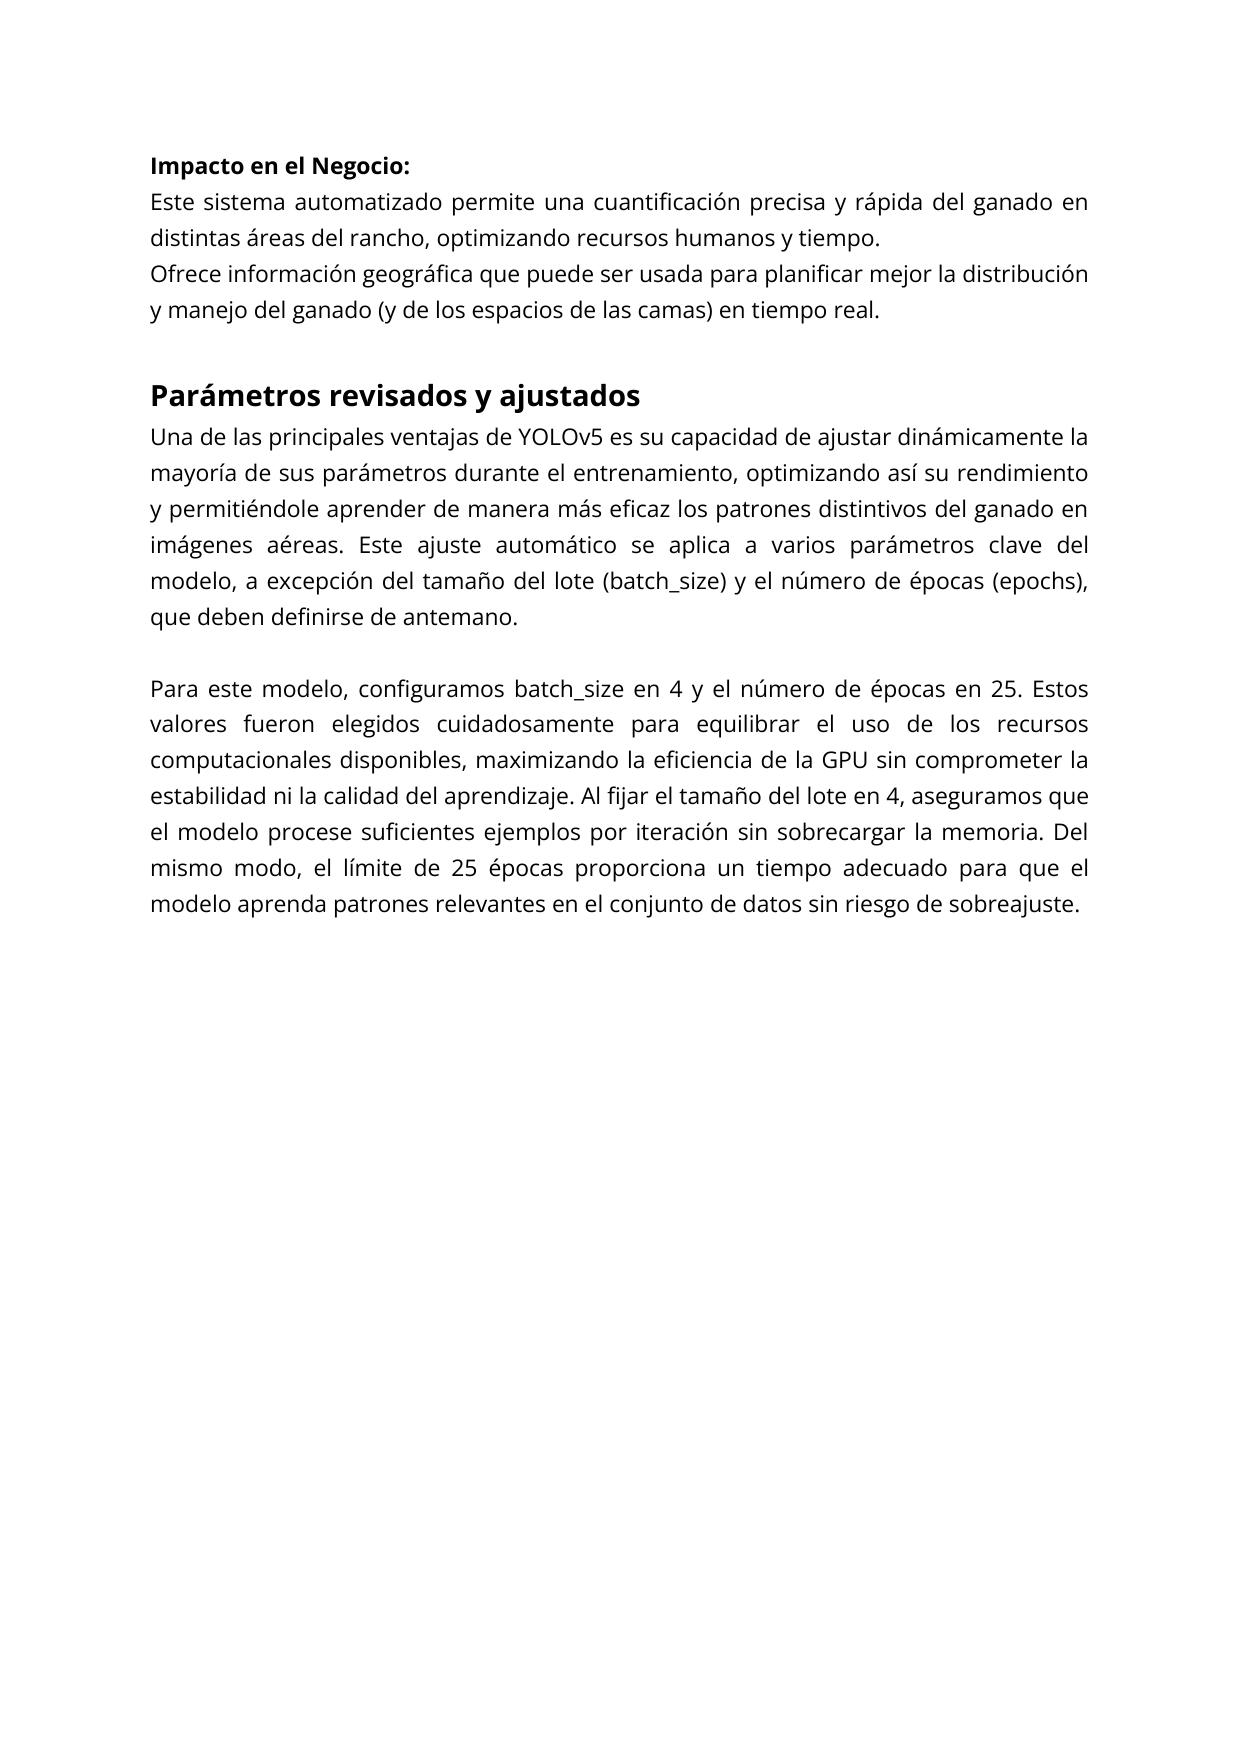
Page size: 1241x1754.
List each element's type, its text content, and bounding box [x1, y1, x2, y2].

text Para este modelo, configuramos batch_size en 4 y el número de épocas en 25. Estos valores fueron elegidos cuidadosamente para equilibrar el uso de los recursos computacionales disponibles, maximizando la eficiencia de la GPU sin comprometer la estabilidad ni la calidad del aprendizaje. Al fijar el tamaño del lote en 4, aseguramos que el modelo procese suficientes ejemplos por iteración sin sobrecargar la memoria. Del mismo modo, el límite de 25 épocas proporciona un tiempo adecuado para que el modelo aprenda patrones relevantes en el conjunto de datos sin riesgo de sobreajuste. [150, 672, 1090, 919]
text Una de las principales ventajas de YOLOv5 es su capacidad de ajustar dinámicamente la mayoría de sus parámetros durante el entrenamiento, optimizando así su rendimiento y permitiéndole aprender de manera más eficaz los patrones distintivos del ganado en imágenes aéreas. Este ajuste automático se aplica a varios parámetros clave del modelo, a excepción del tamaño del lote (batch_size) y el número de épocas (epochs), que deben definirse de antemano. [150, 421, 1090, 632]
text Impacto en el Negocio: [150, 150, 1090, 181]
text Este sistema automatizado permite una cuantificación precisa y rápida del ganado en distintas áreas del rancho, optimizando recursos humanos y tiempo. [150, 186, 1090, 253]
text Ofrece información geográfica que puede ser usada para planificar mejor la distribución y manejo del ganado (y de los espacios de las camas) en tiempo real. [150, 258, 1090, 325]
text Parámetros revisados y ajustados [150, 375, 1090, 415]
